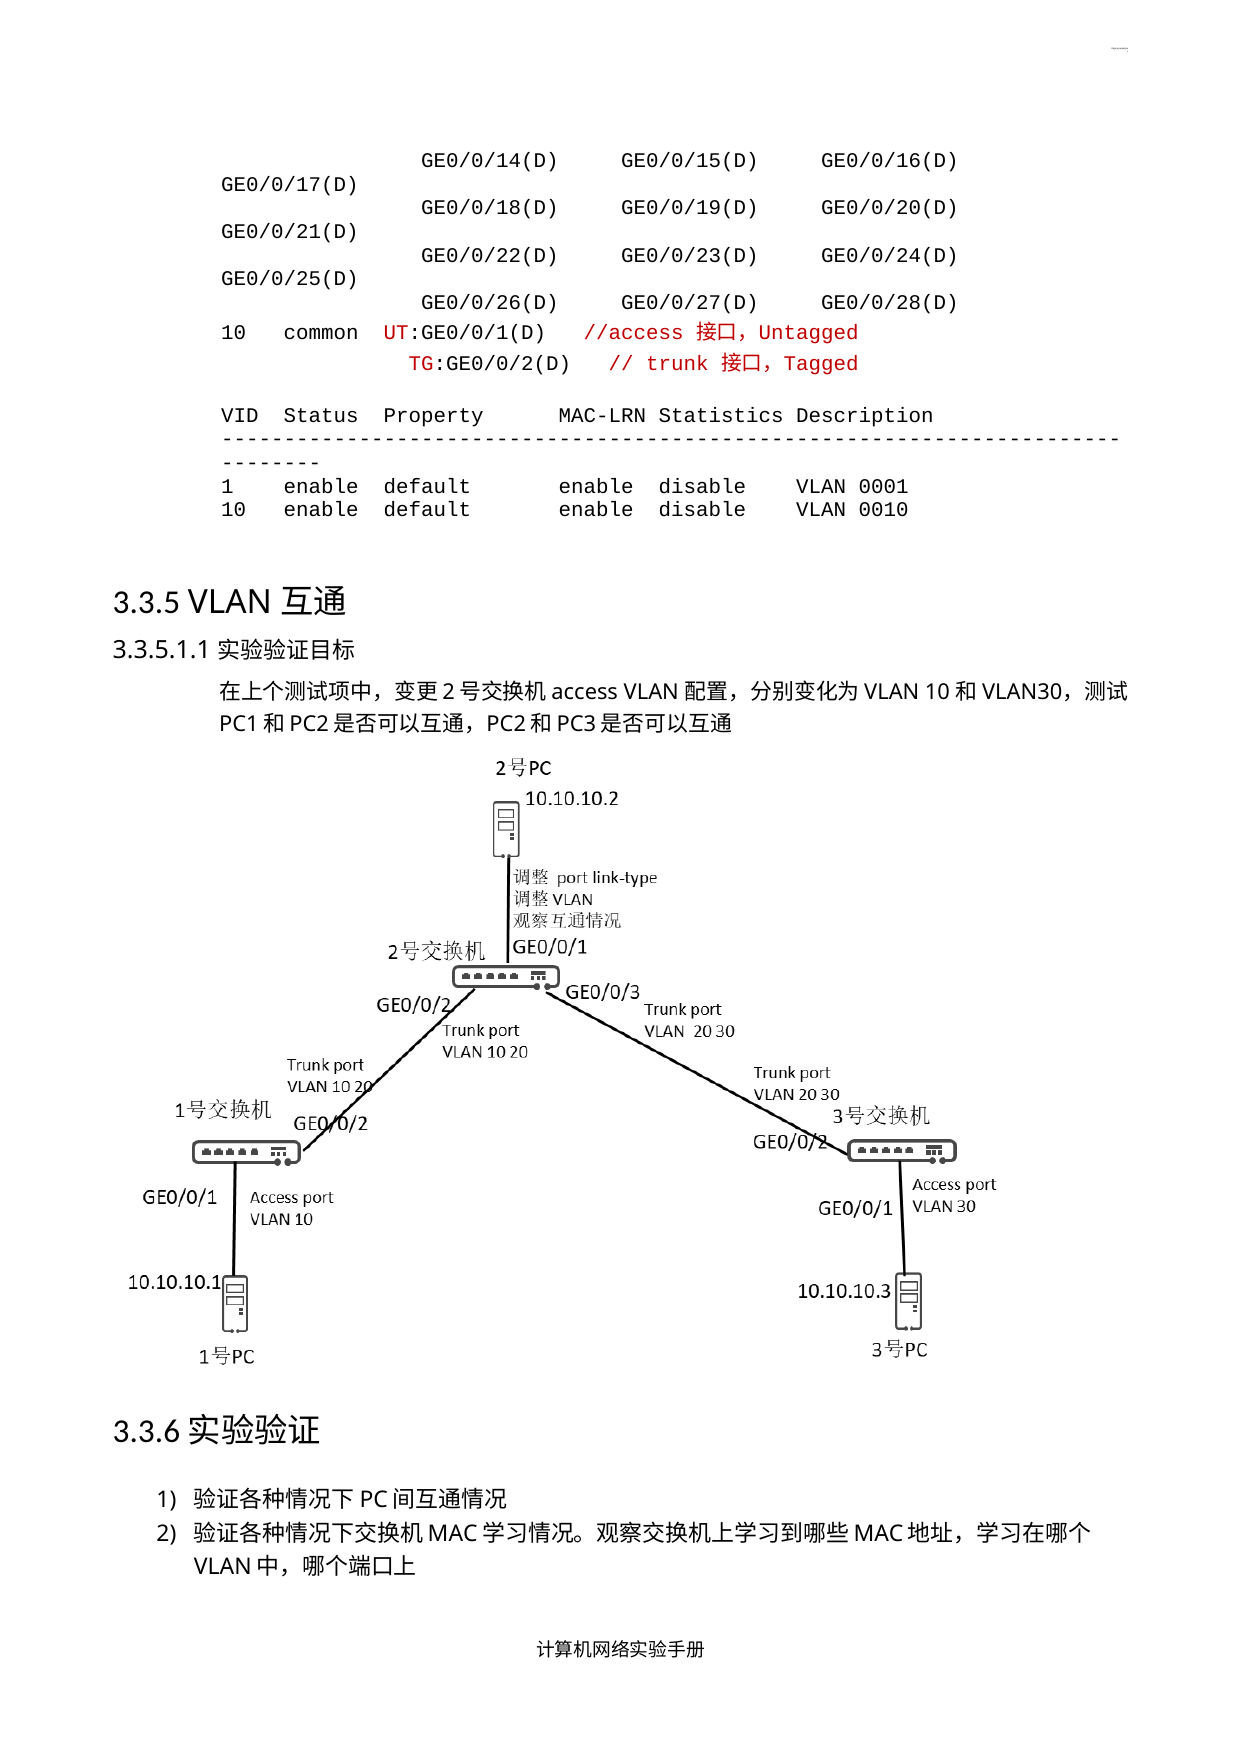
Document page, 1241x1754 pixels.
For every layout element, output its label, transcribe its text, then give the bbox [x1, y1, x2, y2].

text TG:GE0/0/2(D) // trunk 接口，Tagged [221, 346, 1128, 376]
text 10 enable default enable disable VLAN 0010 [221, 499, 1128, 523]
text -------------------------------------------------------------------------------- [221, 428, 1128, 476]
text GE0/0/26(D) GE0/0/27(D) GE0/0/28(D) [221, 292, 1128, 316]
list 验证各种情况下 PC间互通情况 [156, 1481, 1128, 1514]
text 在上个测试项中，变更2号交换机 access VLAN 配置，分别变化为VLAN 10 和VLAN30，测试PC1和PC2是否可以互通，PC2和PC3是否可以互通 [732, 674, 1128, 738]
subtitle 实验验证 [112, 1404, 1128, 1452]
text GE0/0/18(D) GE0/0/19(D) GE0/0/20(D) GE0/0/21(D) [221, 197, 1128, 244]
text 10 common UT:GE0/0/1(D) //access 接口，Untagged [221, 316, 1128, 346]
text GE0/0/22(D) GE0/0/23(D) GE0/0/24(D) GE0/0/25(D) [221, 244, 1128, 292]
text VID Status Property MAC-LRN Statistics Description [221, 405, 1128, 428]
list 验证各种情况下交换机MAC学习情况。观察交换机上学习到哪些MAC地址，学习在哪个VLAN中，哪个端口上 [156, 1514, 1128, 1581]
text GE0/0/14(D) GE0/0/15(D) GE0/0/16(D) GE0/0/17(D) [221, 150, 1128, 197]
text 1 enable default enable disable VLAN 0001 [221, 476, 1128, 499]
picture [114, 746, 1010, 1383]
subtitle VLAN 互通 [112, 575, 1128, 623]
subtitle 实验验证目标 [112, 632, 1128, 666]
